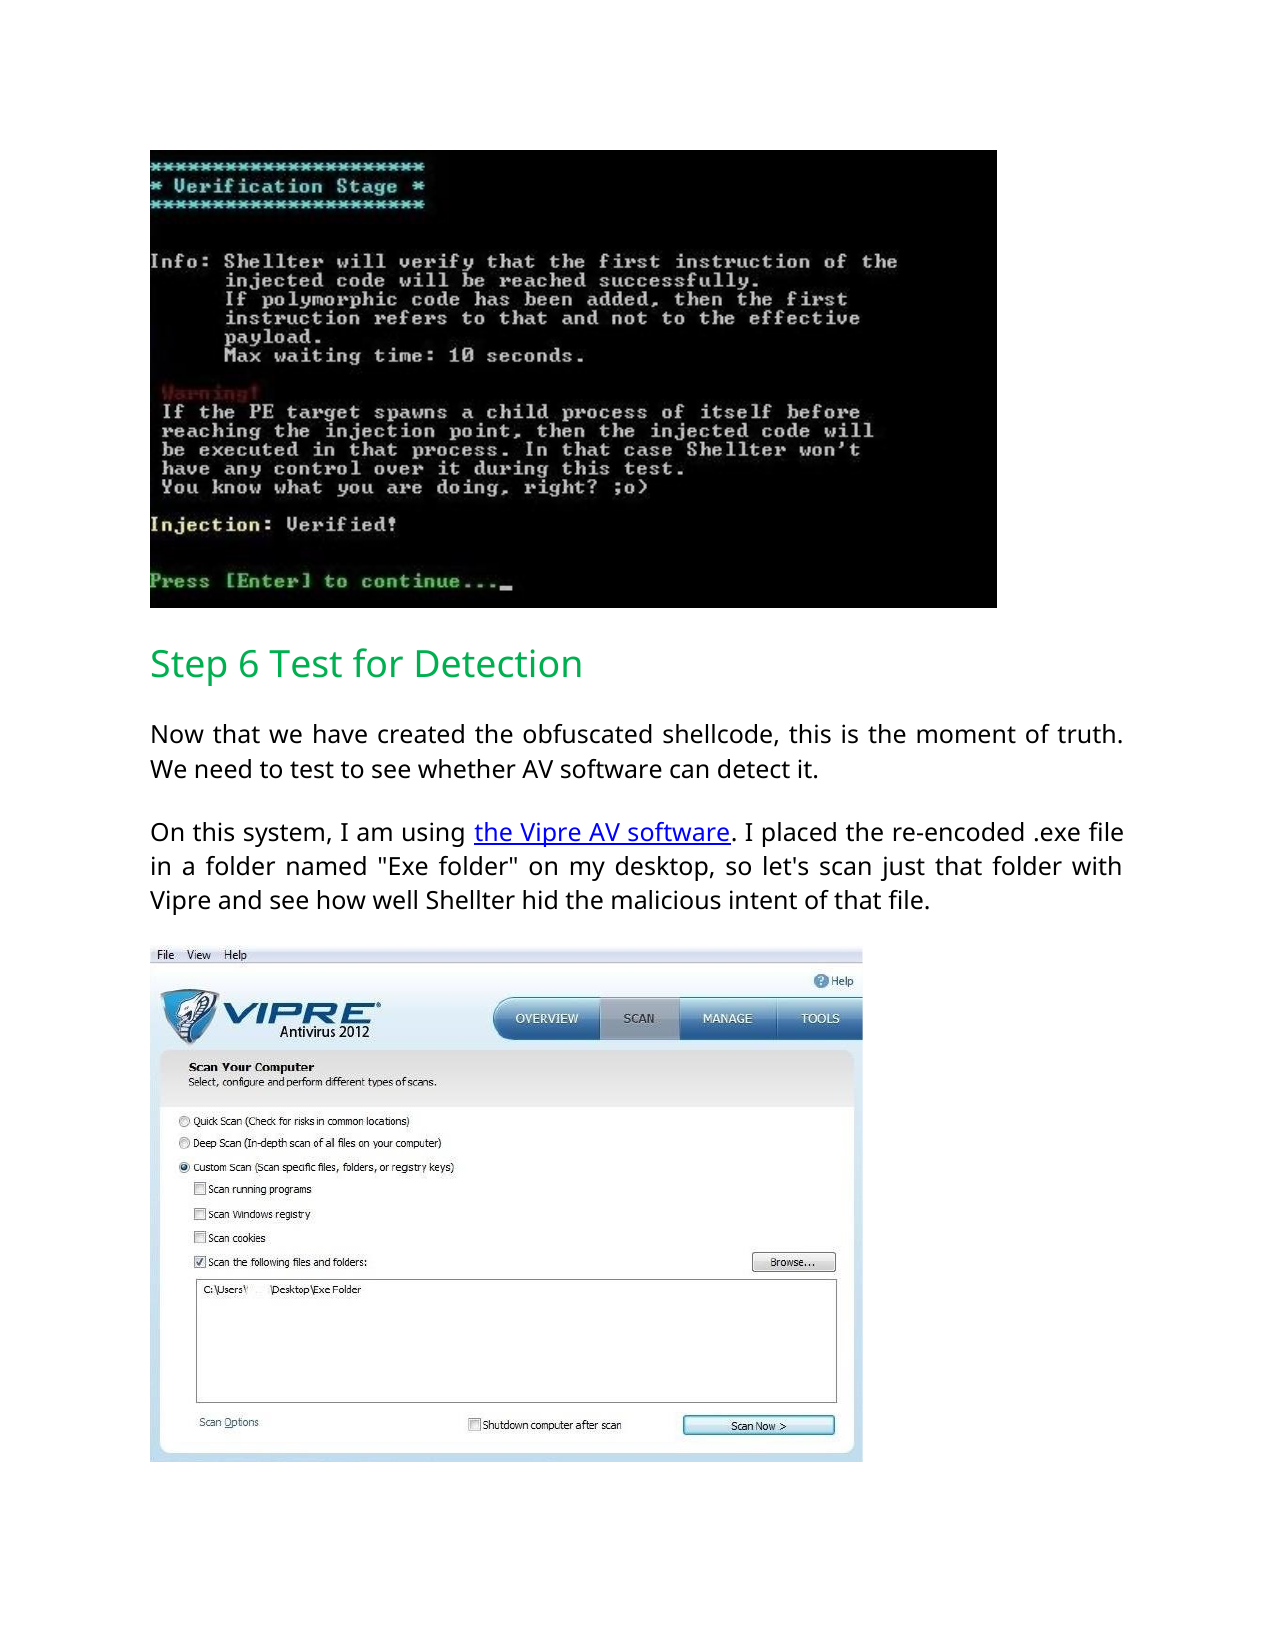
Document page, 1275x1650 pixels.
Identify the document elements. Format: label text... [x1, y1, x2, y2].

text Now that we have created the obfuscated shellcode, this is the moment of truth. We need to test to see whether AV software can detect it. [150, 717, 1125, 785]
text Step 6 Test for Detection [150, 637, 1125, 688]
picture [150, 945, 863, 1462]
text On this system, I am using the Vipre AV software. I placed the re-encoded .exe file in a folder named "Exe folder" on my desktop, so let's scan just that folder with Vipre and see how well Shellter hid the malicious intent of that file. [150, 814, 1125, 917]
picture [150, 150, 997, 608]
